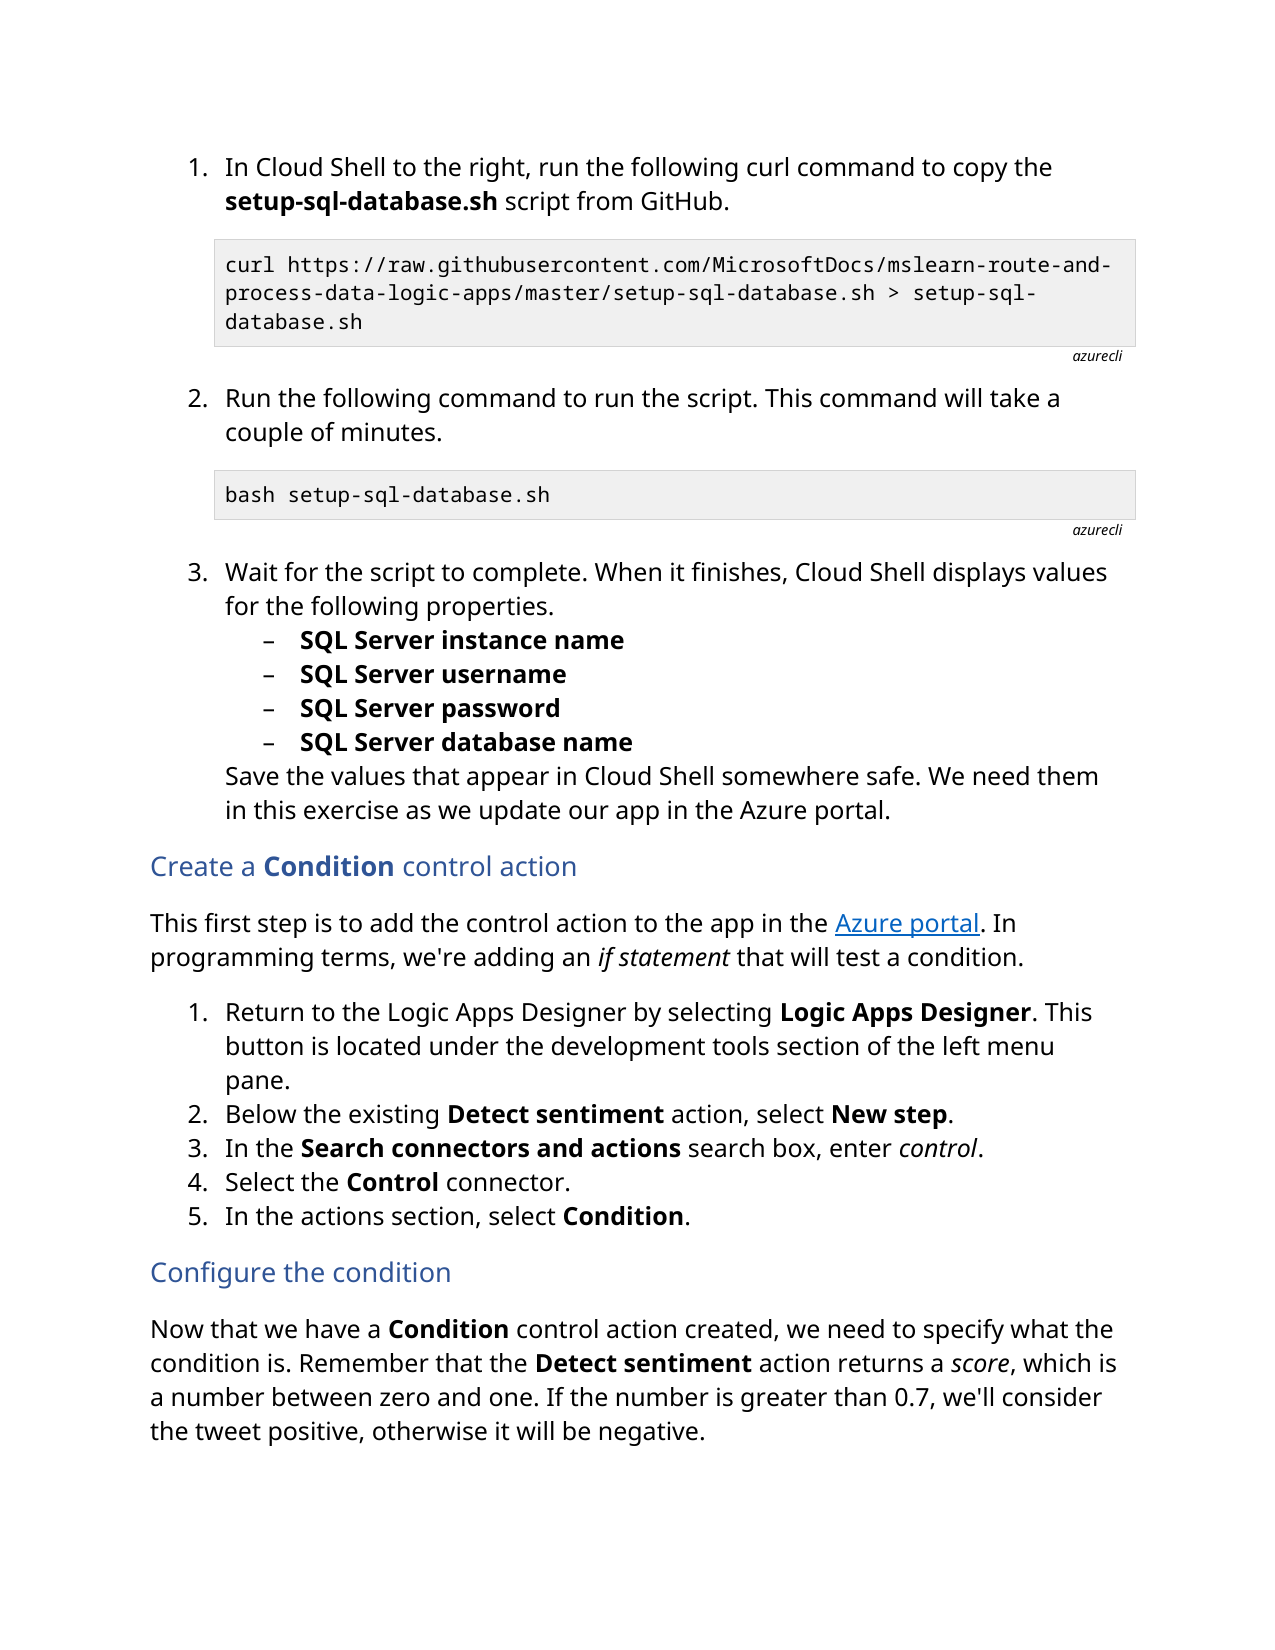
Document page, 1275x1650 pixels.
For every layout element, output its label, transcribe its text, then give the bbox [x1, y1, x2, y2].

list SQL Server username [262, 657, 1125, 691]
list SQL Server password [262, 691, 1125, 725]
list Wait for the script to complete. When it finishes, Cloud Shell displays values for the following properties. [187, 554, 1125, 623]
list Return to the Logic Apps Designer by selecting Logic Apps Designer. This button is located under the development tools section of the left menu pane. [187, 994, 1125, 1097]
list Run the following command to run the script. This command will take a couple of minutes. [187, 381, 1125, 449]
list SQL Server instance name [262, 623, 1125, 657]
subtitle Configure the condition [150, 1254, 1125, 1291]
text azurecli [225, 520, 1125, 554]
list Select the Control connector. [187, 1165, 1125, 1199]
list Save the values that appear in Cloud Shell somewhere safe. We need them in this exercise as we update our app in the Azure portal. [225, 759, 1125, 827]
text azurecli [225, 347, 1125, 380]
text This first step is to add the control action to the app in the Azure portal. In programming terms, we're adding an if statement that will test a condition. [150, 906, 1125, 974]
text bash setup-sql-database.sh [215, 471, 1135, 519]
list In Cloud Shell to the right, run the following curl command to copy the setup-sql-database.sh script from GitHub. [187, 150, 1125, 218]
list In the Search connectors and actions search box, enter control. [187, 1131, 1125, 1165]
list SQL Server database name [262, 725, 1125, 759]
text curl https://raw.githubusercontent.com/MicrosoftDocs/mslearn-route-and-process-data-logic-apps/master/setup-sql-database.sh > setup-sql-database.sh [215, 240, 1135, 346]
list Below the existing Detect sentiment action, select New step. [187, 1097, 1125, 1131]
text Now that we have a Condition control action created, we need to specify what the condition is. Remember that the Detect sentiment action returns a score, which is a number between zero and one. If the number is greater than 0.7, we'll consider the tweet positive, otherwise it will be negative. [150, 1312, 1125, 1448]
list In the actions section, select Condition. [187, 1199, 1125, 1233]
subtitle Create a Condition control action [150, 848, 1125, 885]
